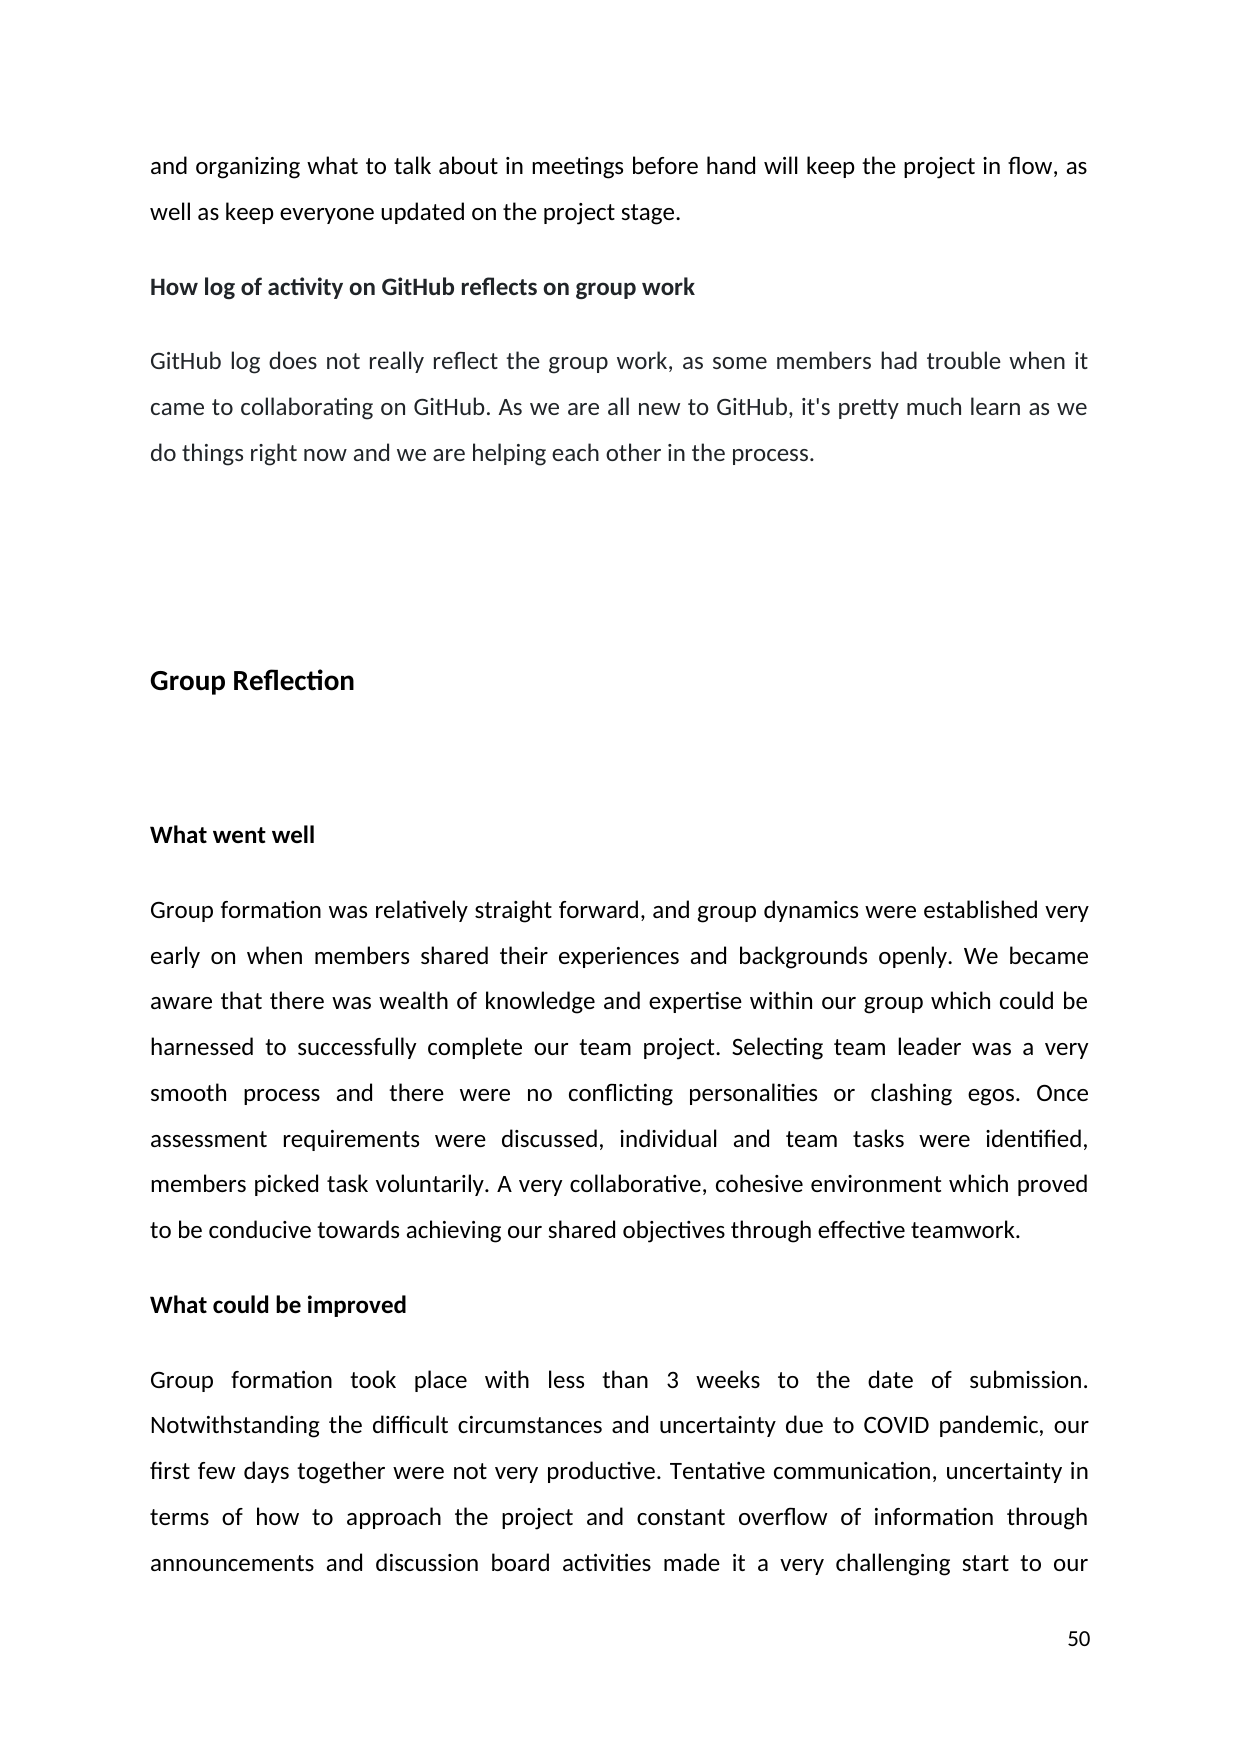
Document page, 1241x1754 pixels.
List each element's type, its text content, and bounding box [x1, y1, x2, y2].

text Group formation was relatively straight forward, and group dynamics were established very early on when members shared their experiences and backgrounds openly. We became aware that there was wealth of knowledge and expertise within our group which could be harnessed to successfully complete our team project. Selecting team leader was a very smooth process and there were no conflicting personalities or clashing egos. Once assessment requirements were discussed, individual and team tasks were identified, members picked task voluntarily. A very collaborative, cohesive environment which proved to be conducive towards achieving our shared objectives through effective teamwork. [150, 894, 1090, 1245]
text What went well [150, 819, 1090, 850]
text What could be improved [150, 1289, 1090, 1319]
text GitHub log does not really reflect the group work, as some members had trouble when it came to collaborating on GitHub. As we are all new to GitHub, it's pretty much learn as we do things right now and we are helping each other in the process. [150, 346, 1090, 467]
text Group Reflection [150, 662, 1090, 697]
text How log of activity on GitHub reflects on group work [150, 271, 1090, 301]
